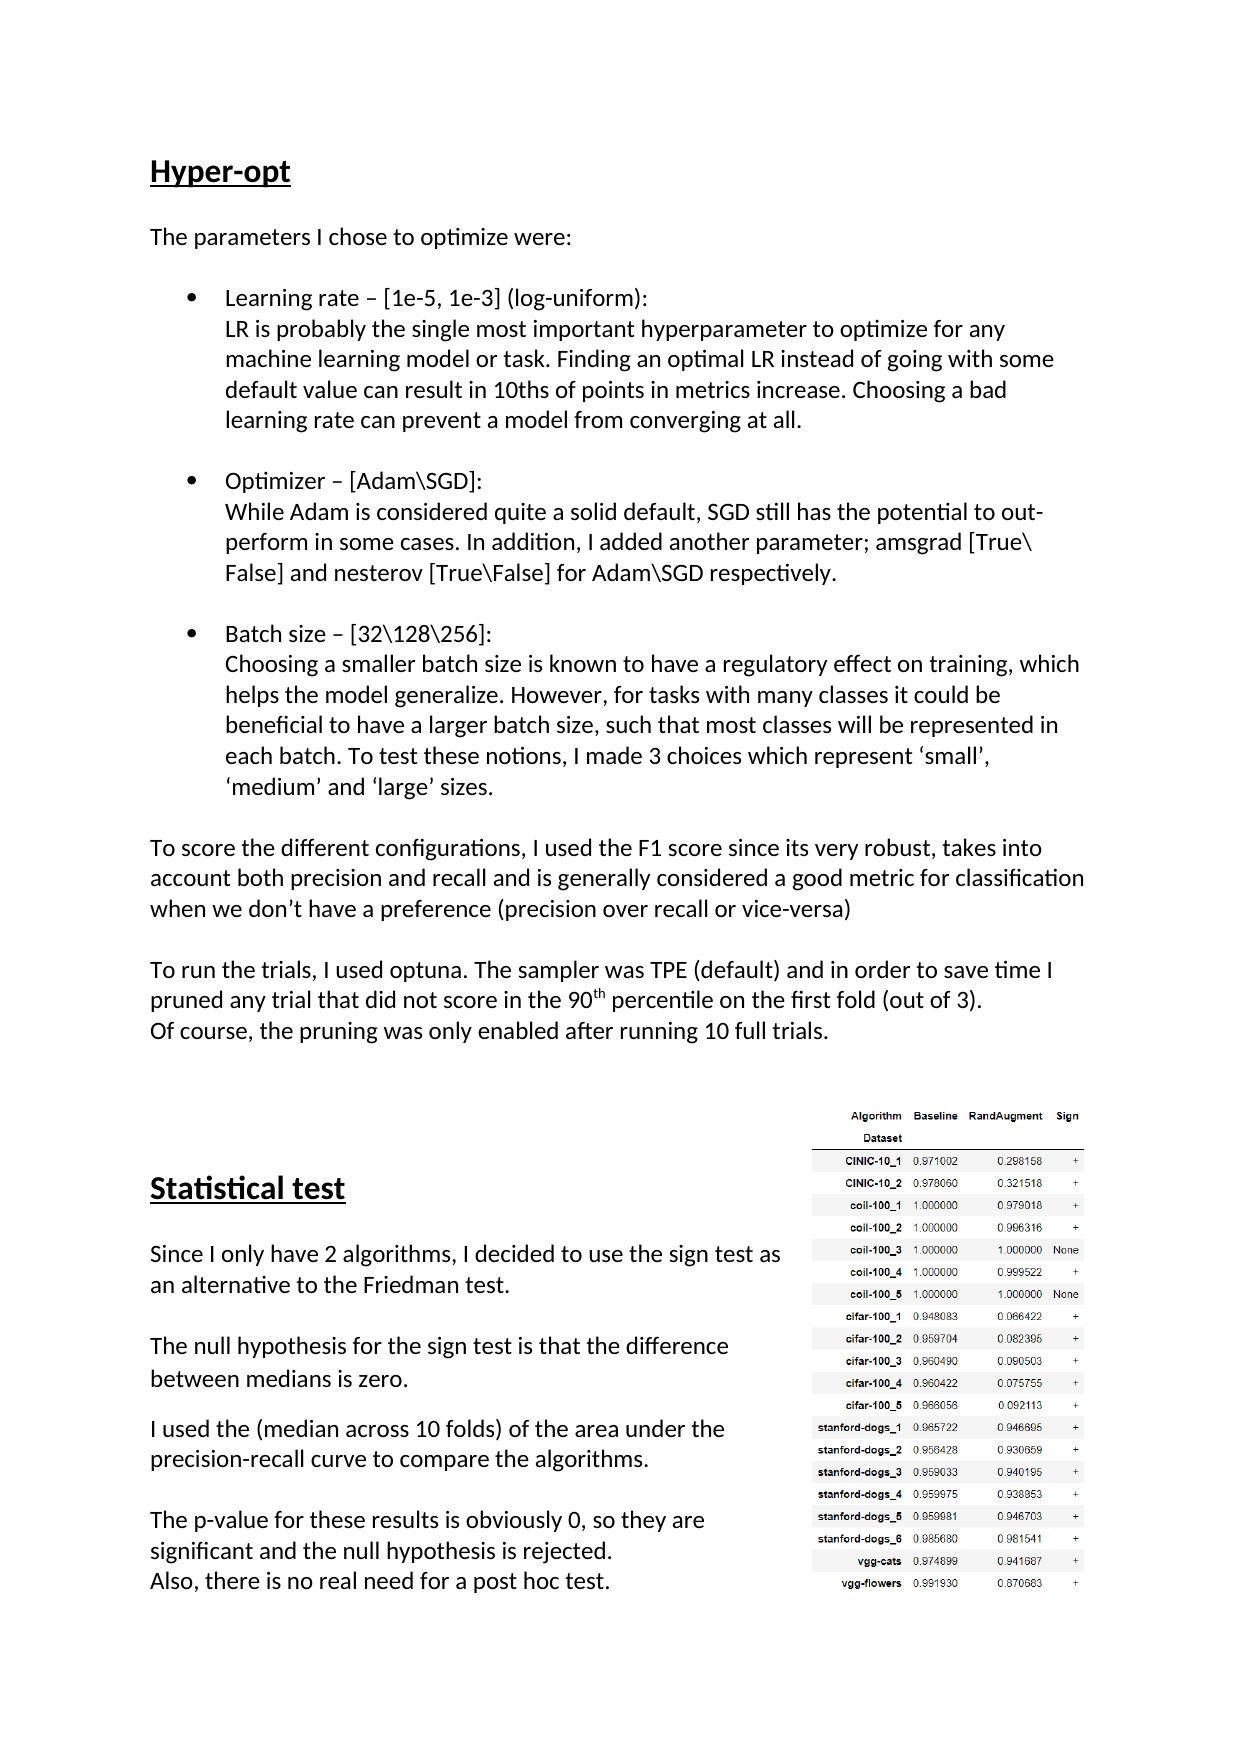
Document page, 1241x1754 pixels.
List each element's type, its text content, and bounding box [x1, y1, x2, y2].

text The p-value for these results is obviously 0, so they are significant and the null hypothesis is rejected. [150, 1504, 806, 1565]
text While Adam is considered quite a solid default, SGD still has the potential to out-perform in some cases. In addition, I added another parameter; amsgrad [True\False] and nesterov [True\False] for Adam\SGD respectively. [225, 496, 1090, 587]
text To run the trials, I used optuna. The sampler was TPE (default) and in order to save time I pruned any trial that did not score in the 90th percentile on the first fold (out of 3). [150, 954, 1090, 1015]
text I used the (median across 10 folds) of the area under the precision-recall curve to compare the algorithms. [150, 1413, 806, 1474]
list Optimizer – [Adam\SGD]: [187, 465, 1090, 496]
list Learning rate – [1e-5, 1e-3] (log-uniform): LR is probably the single most important hyperparameter to optimize for any machine learning model or task. Finding an optimal LR instead of going with some default value can result in 10ths of points in metrics increase. Choosing a bad learning rate can prevent a model from converging at all. [187, 282, 1090, 435]
text The null hypothesis for the sign test is that the difference between medians is zero. [150, 1330, 806, 1394]
text Statistical test [150, 1167, 806, 1208]
text Hyper-opt [150, 150, 1090, 191]
text Also, there is no real need for a post hoc test. [150, 1565, 806, 1596]
list Batch size – [32\128\256]: Choosing a smaller batch size is known to have a regulatory effect on training, which helps the model generalize. However, for tasks with many classes it could be beneficial to have a larger batch size, such that most classes will be represented in each batch. To test these notions, I made 3 choices which represent ‘small’, ‘medium’ and ‘large’ sizes. [187, 618, 1090, 801]
text The parameters I chose to optimize were: [150, 221, 1090, 252]
text To score the different configurations, I used the F1 score since its very robust, takes into account both precision and recall and is generally considered a good metric for classification when we don’t have a preference (precision over recall or vice-versa) [150, 832, 1090, 923]
text Since I only have 2 algorithms, I decided to use the sign test as an alternative to the Friedman test. [150, 1239, 806, 1300]
picture [806, 1107, 1088, 1596]
text Of course, the pruning was only enabled after running 10 full trials. [150, 1015, 1090, 1045]
